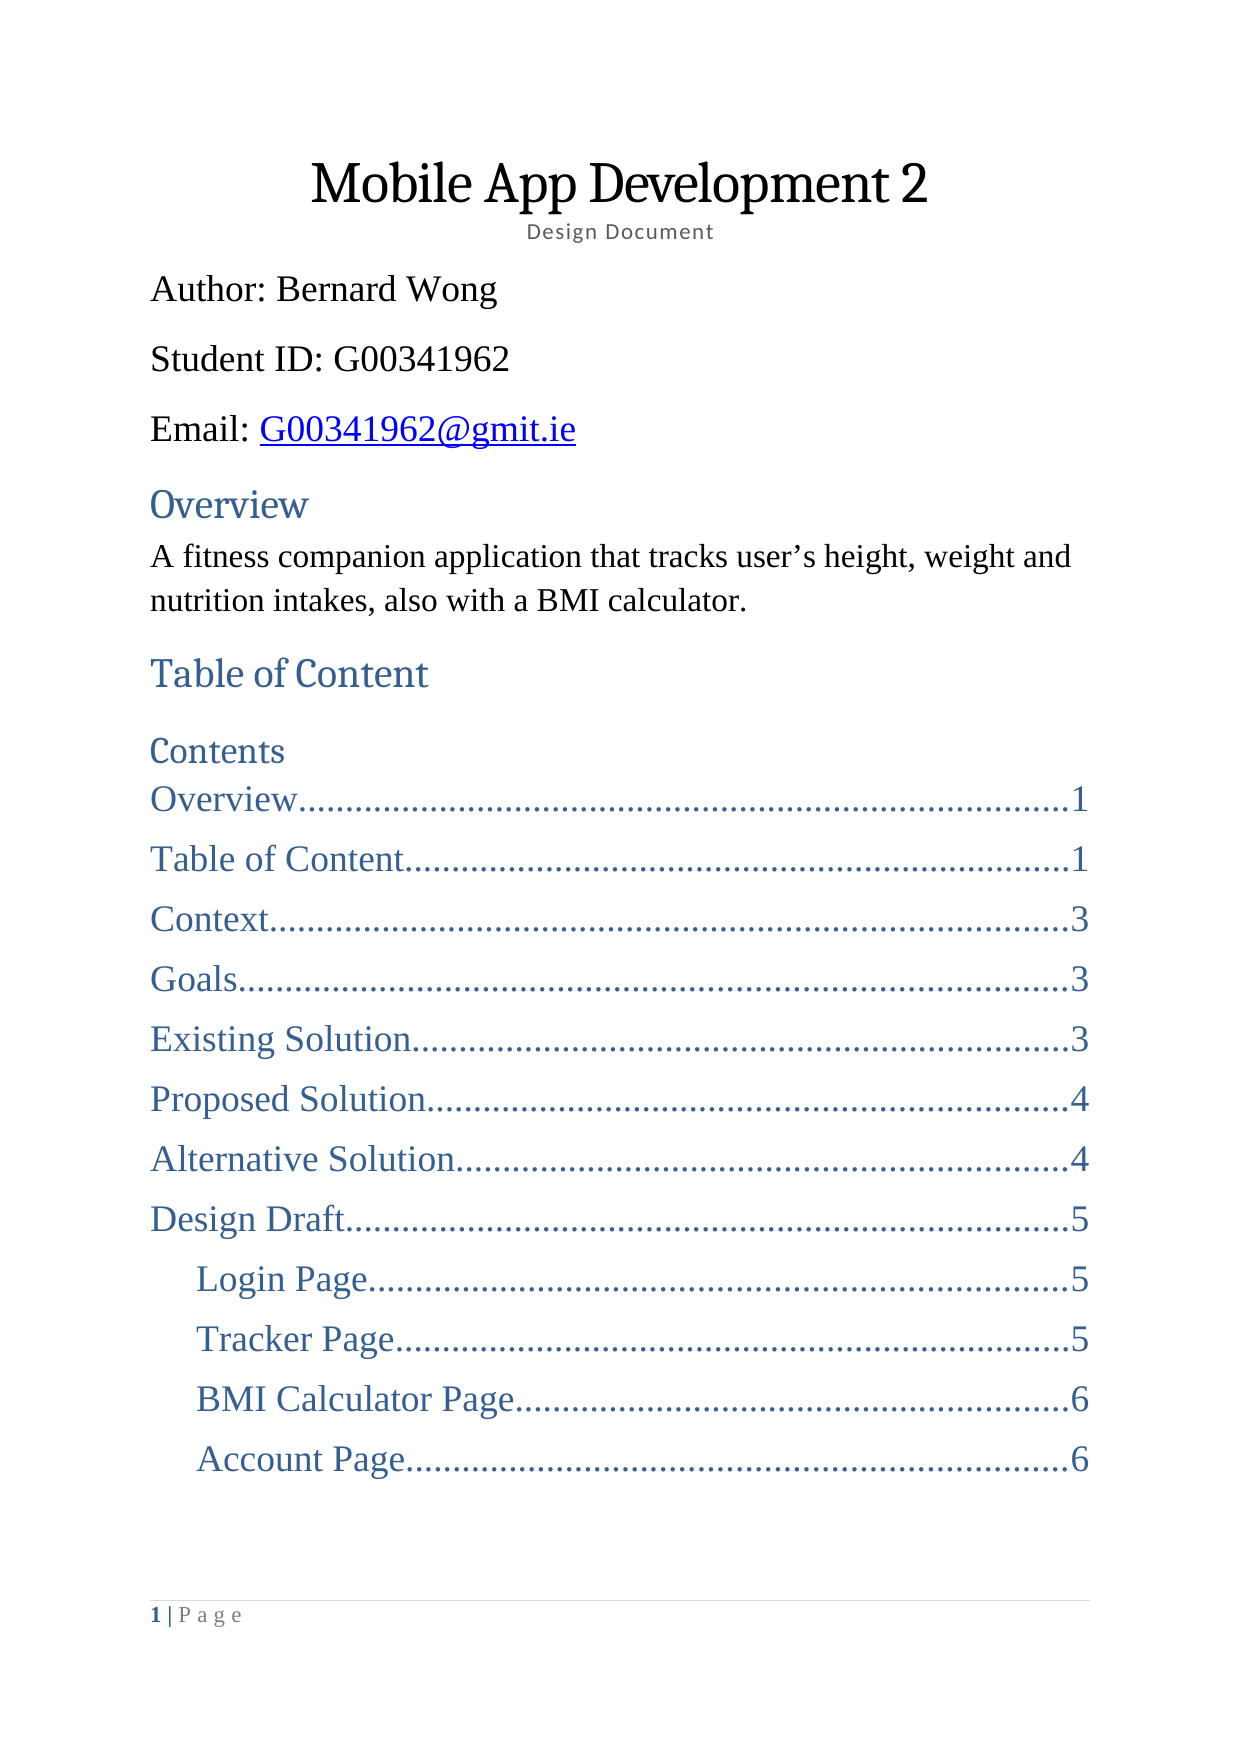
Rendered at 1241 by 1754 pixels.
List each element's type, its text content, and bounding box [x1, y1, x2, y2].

text Student ID: G00341962 [150, 336, 1090, 379]
subtitle Design Document [150, 217, 1090, 245]
text A fitness companion application that tracks user’s height, weight and nutrition intakes, also with a BMI calculator. [150, 536, 1090, 619]
text Email: G00341962@gmit.ie [150, 407, 1090, 450]
title Mobile App Development 2 [150, 150, 1090, 217]
subtitle Overview [150, 481, 1090, 529]
text Author: Bernard Wong [150, 266, 1090, 309]
subtitle Table of Content [150, 649, 1090, 697]
